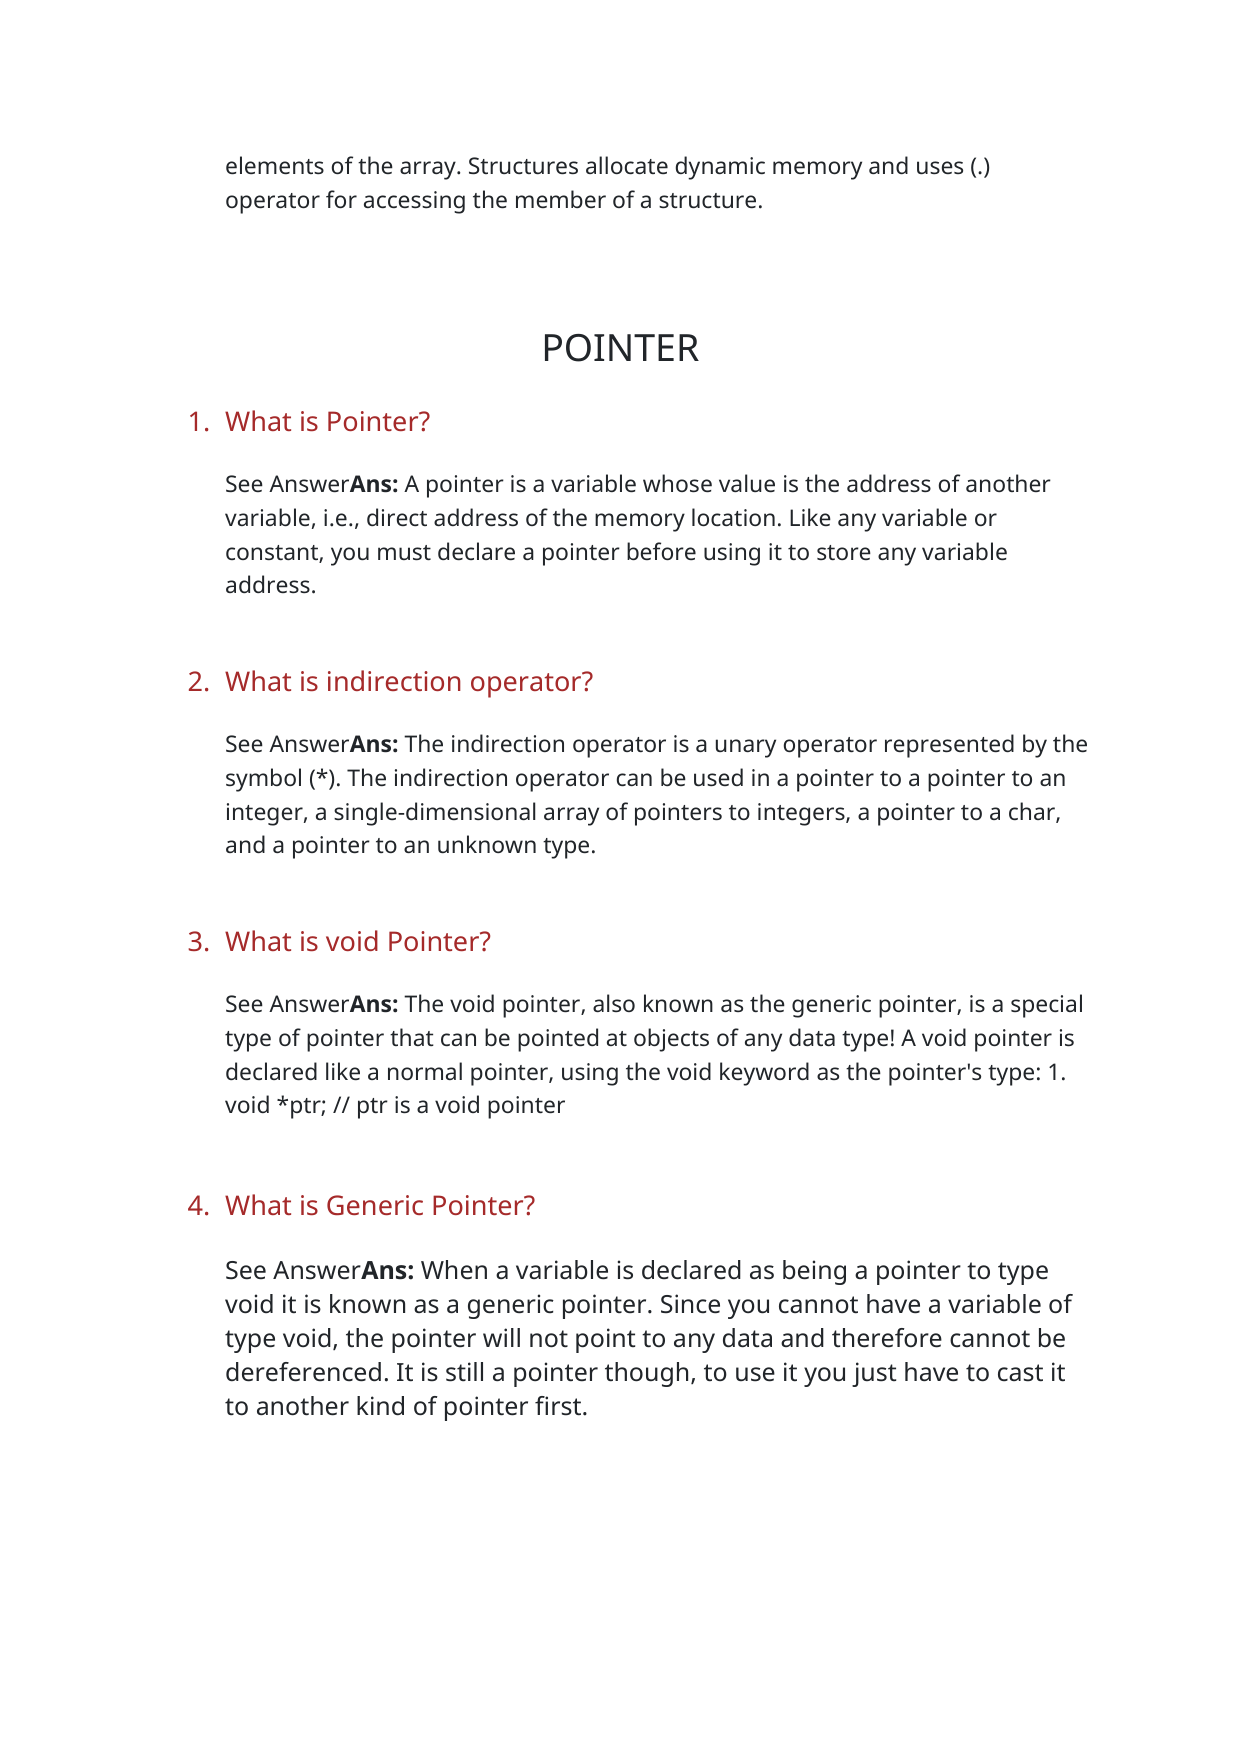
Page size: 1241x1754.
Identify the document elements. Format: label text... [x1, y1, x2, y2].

list What is indirection operator? [187, 662, 1090, 699]
list What is Generic Pointer? [187, 1186, 1090, 1223]
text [225, 150, 1090, 215]
text See AnswerAns: The void pointer, also known as the generic pointer, is a special type of pointer that can be pointed at objects of any data type! A void pointer is declared like a normal pointer, using the void keyword as the pointer's type: 1. void *ptr; // ptr is a void pointer [225, 988, 1090, 1121]
text See AnswerAns: When a variable is declared as being a pointer to type void it is known as a generic pointer. Since you cannot have a variable of type void, the pointer will not point to any data and therefore cannot be dereferenced. It is still a pointer though, to use it you just have to cast it to another kind of pointer first. [225, 1252, 1090, 1423]
list What is Pointer? [187, 402, 1090, 439]
subtitle POINTER [150, 322, 1090, 373]
list What is void Pointer? [187, 922, 1090, 959]
text See AnswerAns: A pointer is a variable whose value is the address of another variable, i.e., direct address of the memory location. Like any variable or constant, you must declare a pointer before using it to store any variable address. [225, 468, 1090, 631]
text See AnswerAns: The indirection operator is a unary operator represented by the symbol (*). The indirection operator can be used in a pointer to a pointer to an integer, a single-dimensional array of pointers to integers, a pointer to a char, and a pointer to an unknown type. [225, 728, 1090, 891]
